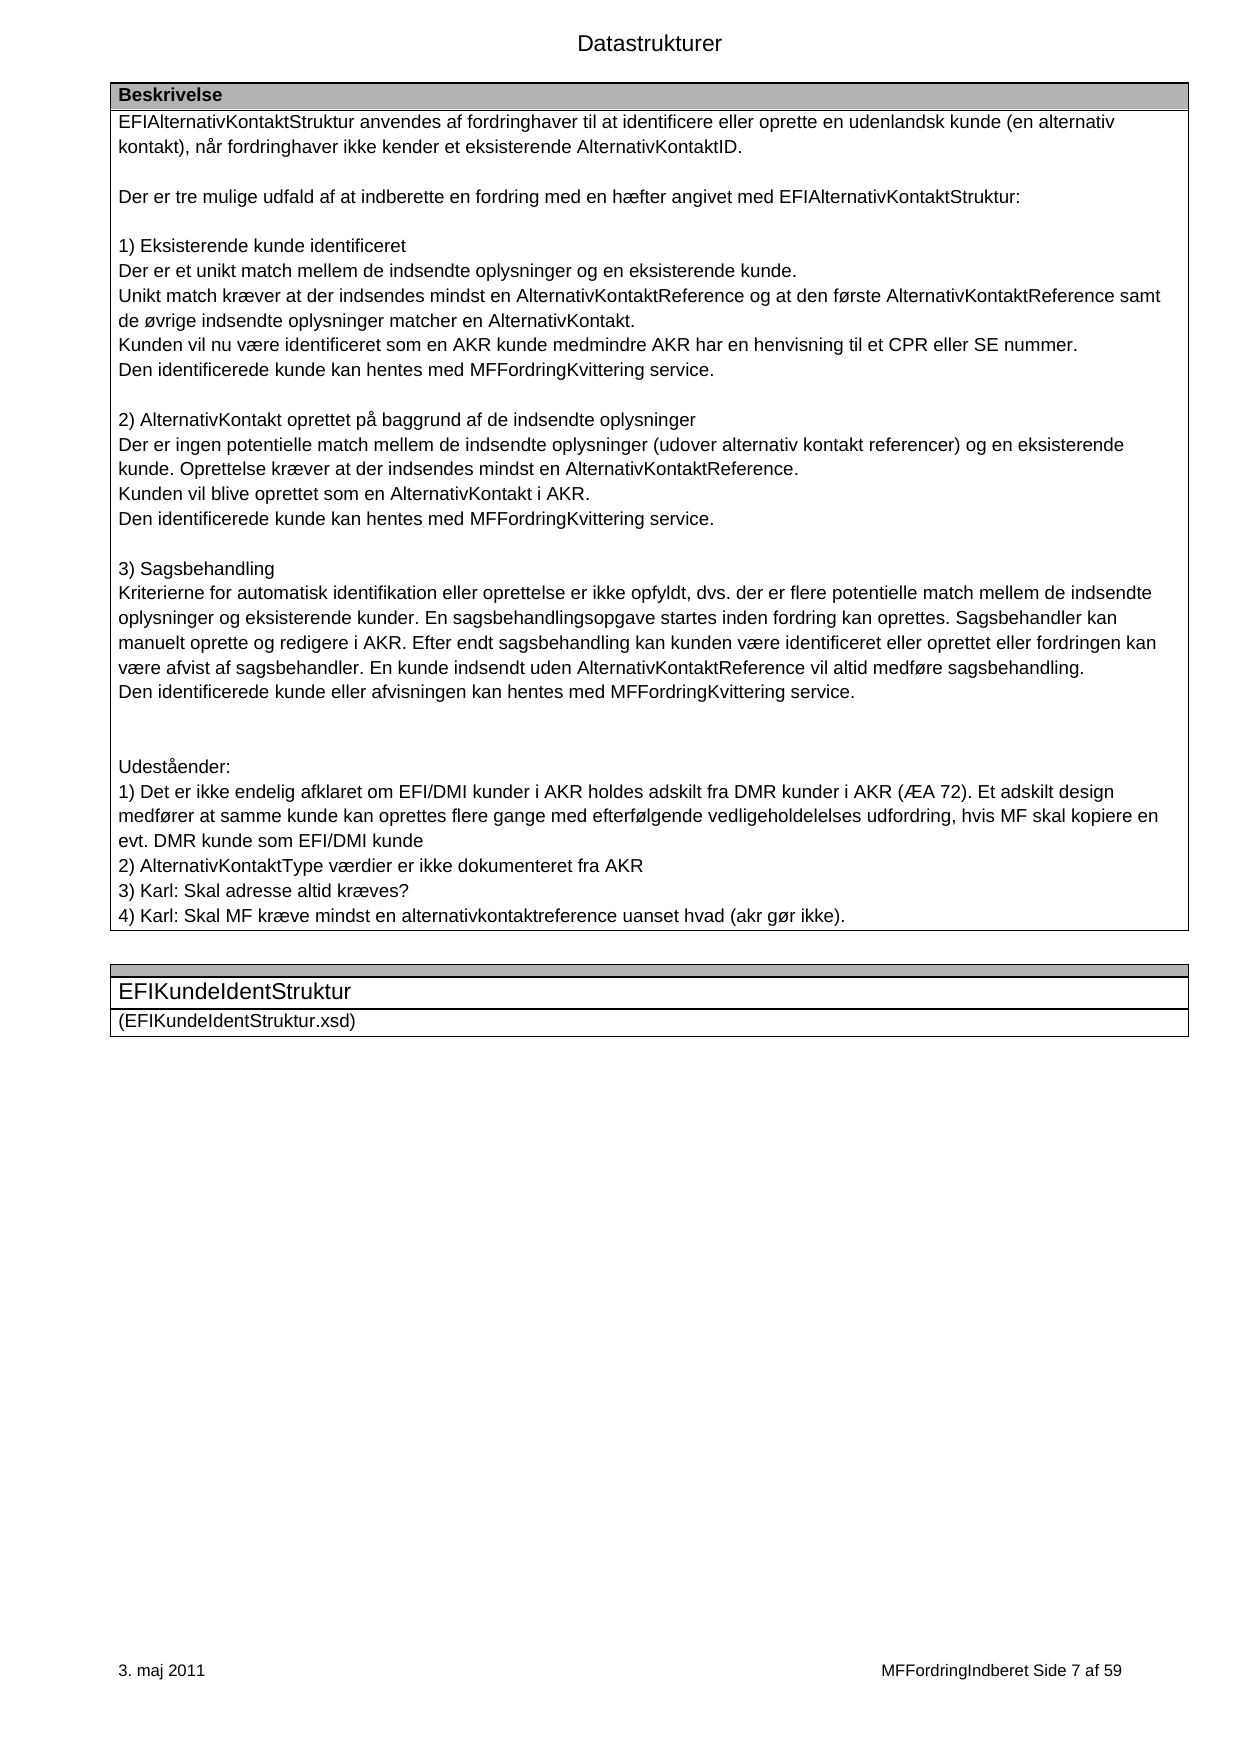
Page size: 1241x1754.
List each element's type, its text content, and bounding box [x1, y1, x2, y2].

table_cell EFIAlternativKontaktStruktur anvendes af fordringhaver til at identificere eller oprette en udenlandsk kunde (en alternativ kontakt), når fordringhaver ikke kender et eksisterende AlternativKontaktID. Der er tre mulige udfald af at indberette en fordring med en hæfter angivet med EFIAlternativKontaktStruktur: 1) Eksisterende kunde identificeret Der er et unikt match mellem de indsendte oplysninger og en eksisterende kunde. Unikt match kræver at der indsendes mindst en AlternativKontaktReference og at den første AlternativKontaktReference samt de øvrige indsendte oplysninger matcher en AlternativKontakt. Kunden vil nu være identificeret som en AKR kunde medmindre AKR har en henvisning til et CPR eller SE nummer. Den identificerede kunde kan hentes med MFFordringKvittering service. 2) AlternativKontakt oprettet på baggrund af de indsendte oplysninger Der er ingen potentielle match mellem de indsendte oplysninger (udover alternativ kontakt referencer) og en eksisterende kunde. Oprettelse kræver at der indsendes mindst en AlternativKontaktReference. Kunden vil blive oprettet som en AlternativKontakt i AKR. Den identificerede kunde kan hentes med MFFordringKvittering service. 3) Sagsbehandling Kriterierne for automatisk identifikation eller oprettelse er ikke opfyldt, dvs. der er flere potentielle match mellem de indsendte oplysninger og eksisterende kunder. En sagsbehandlingsopgave startes inden fordring kan oprettes. Sagsbehandler kan manuelt oprette og redigere i AKR. Efter endt sagsbehandling kan kunden være identificeret eller oprettet eller fordringen kan være afvist af sagsbehandler. En kunde indsendt uden AlternativKontaktReference vil altid medføre sagsbehandling. Den identificerede kunde eller afvisningen kan hentes med MFFordringKvittering service. Udeståender: 1) Det er ikke endelig afklaret om EFI/DMI kunder i AKR holdes adskilt fra DMR kunder i AKR (ÆA 72). Et adskilt design medfører at samme kunde kan oprettes flere gange med efterfølgende vedligeholdelelses udfordring, hvis MF skal kopiere en evt. DMR kunde som EFI/DMI kunde 2) AlternativKontaktType værdier er ikke dokumenteret fra AKR 3) Karl: Skal adresse altid kræves? 4) Karl: Skal MF kræve mindst en alternativkontaktreference uanset hvad (akr gør ikke). [111, 111, 1188, 930]
table_cell Beskrivelse [111, 84, 1188, 109]
table_header [111, 965, 1188, 976]
table_cell EFIKundeIdentStruktur [111, 978, 1188, 1008]
table_cell (EFIKundeIdentStruktur.xsd) [111, 1010, 1188, 1036]
